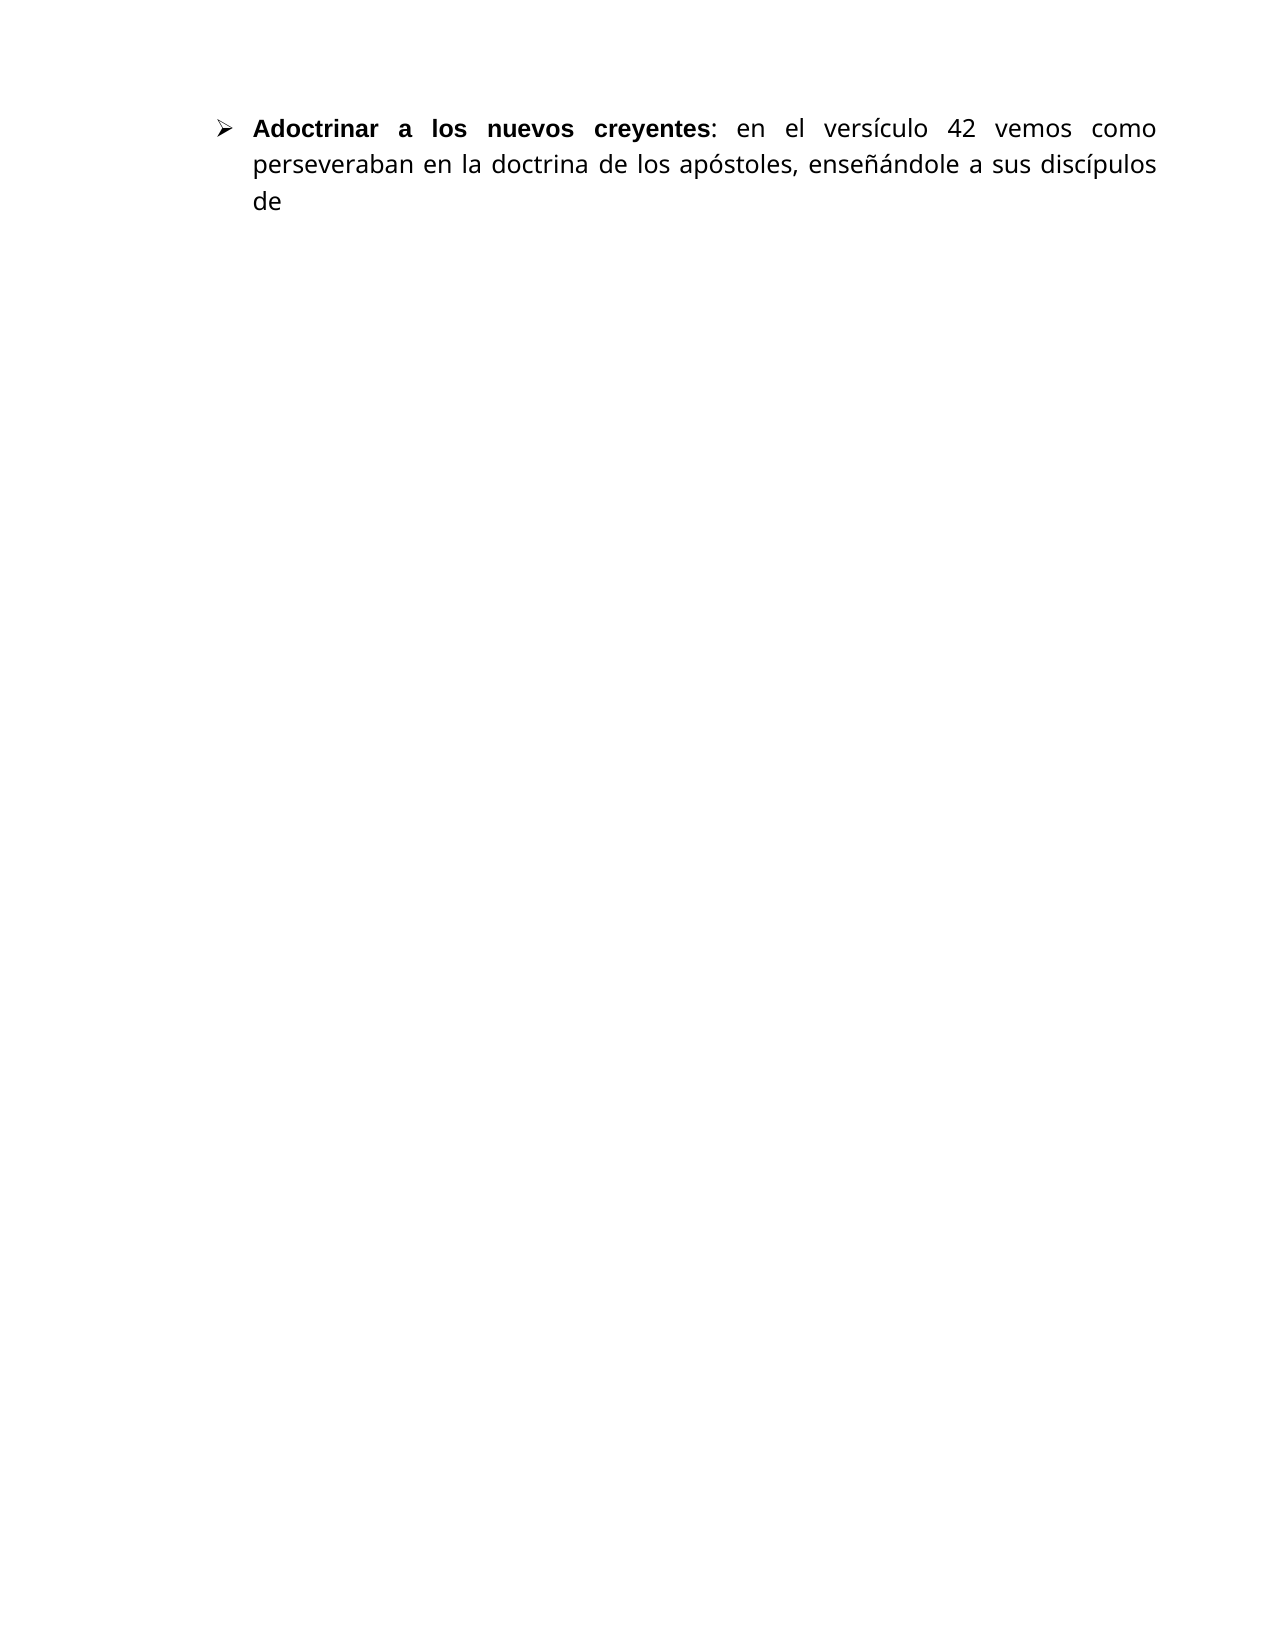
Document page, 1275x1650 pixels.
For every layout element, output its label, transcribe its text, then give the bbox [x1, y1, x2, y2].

list Adoctrinar a los nuevos creyentes: en el versículo 42 vemos como perseveraban en la doctrina de los apóstoles, enseñándole a sus discípulos de [215, 110, 1157, 218]
